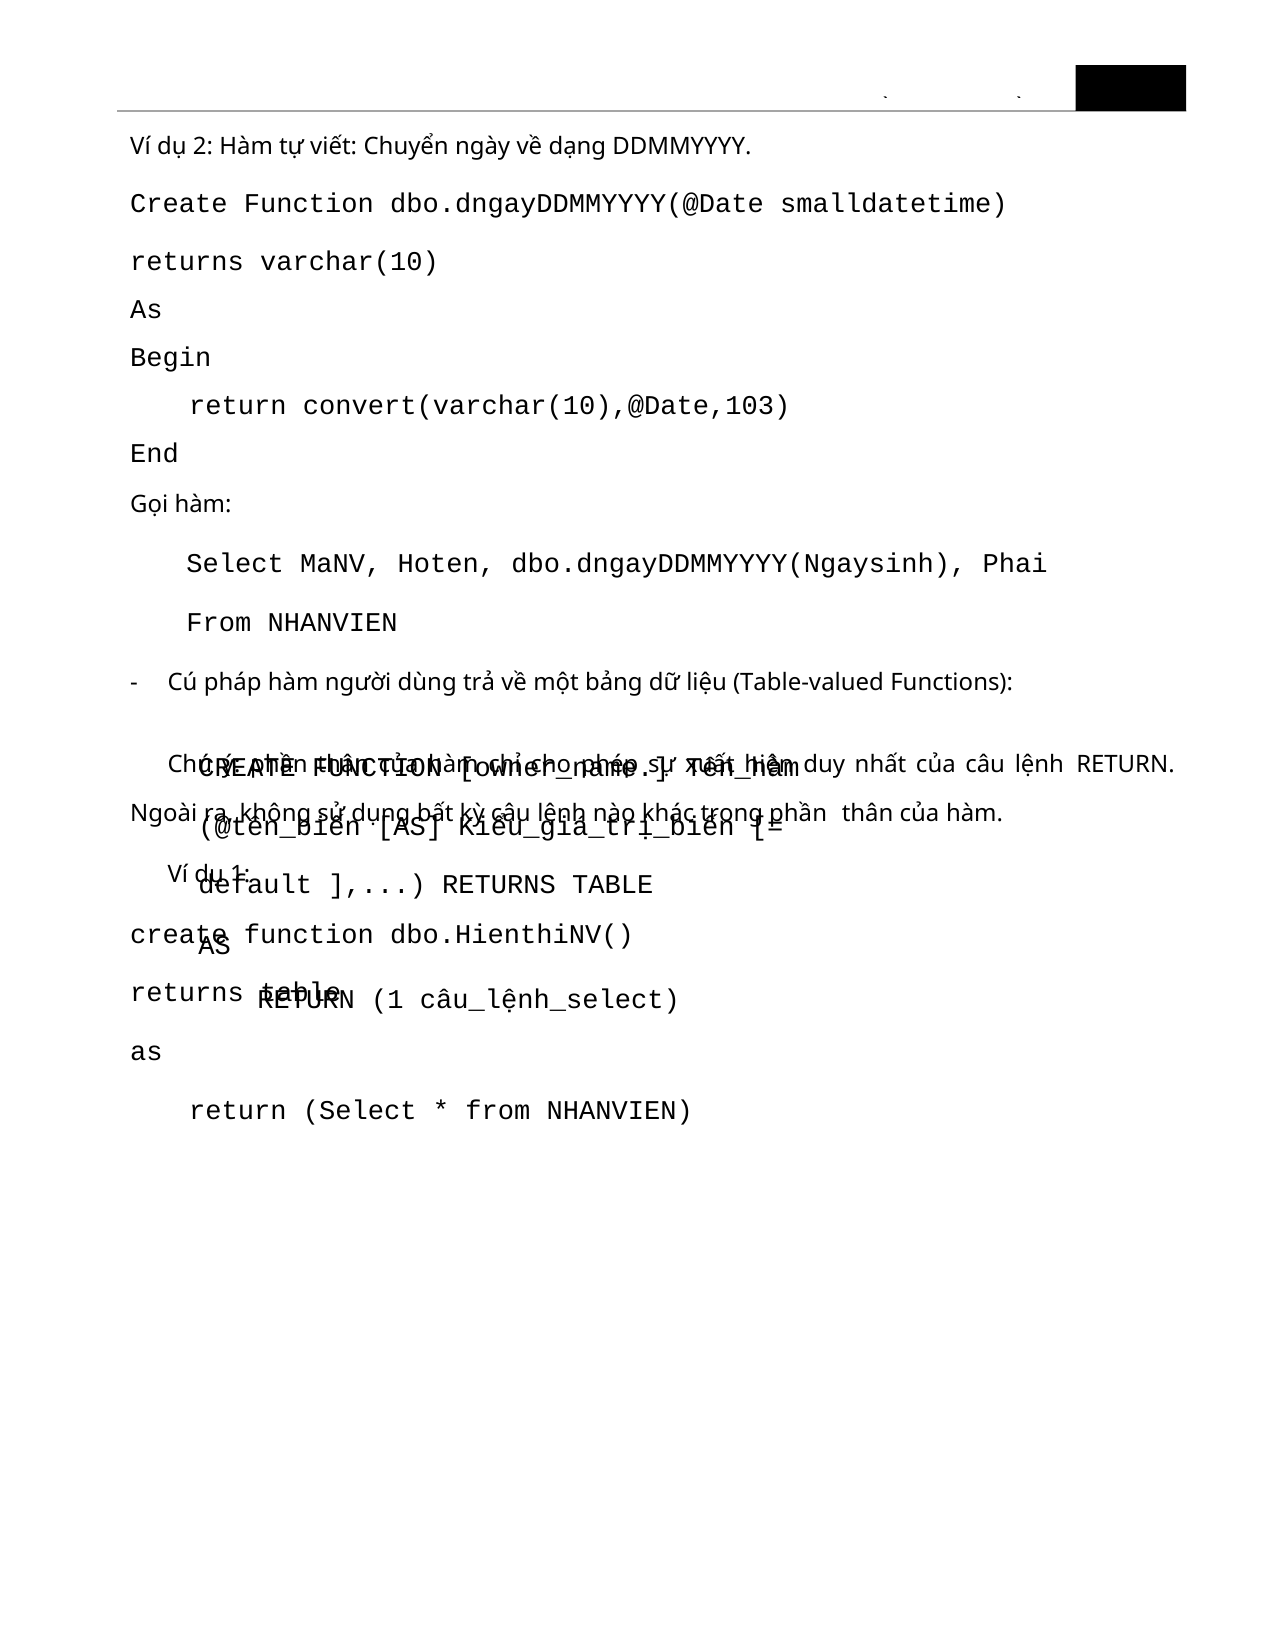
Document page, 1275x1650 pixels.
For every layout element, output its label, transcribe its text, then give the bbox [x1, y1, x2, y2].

text As Begin [130, 296, 212, 374]
subtitle create function dbo.HienthiNV() returns table [130, 920, 635, 1010]
text as [130, 1038, 1204, 1068]
text Chú ý: phần thân của hàm chỉ cho phép sự xuất hiện duy nhất của câu lệnh RETURN. Ngoài ra, không sử dụng bất kỳ câu lệnh nào khác trong phần thân của hàm. [130, 747, 1174, 828]
subtitle return convert(varchar(10),@Date,103) [189, 392, 1204, 422]
text Gọi hàm: [130, 486, 1204, 519]
subtitle Create Function dbo.dngayDDMMYYYY(@Date smalldatetime) returns varchar(10) [130, 162, 1009, 278]
subtitle return (Select * from NHANVIEN) [189, 1096, 1204, 1127]
text Ví dụ 1: [167, 857, 1204, 889]
list Cú pháp hàm người dùng trả về một bảng dữ liệu (Table-valued Functions): [130, 668, 1204, 696]
text End [130, 439, 1204, 470]
text Ví dụ 2: Hàm tự viết: Chuyển ngày về dạng DDMMYYYY. [130, 129, 1204, 161]
subtitle Select MaNV, Hoten, dbo.dngayDDMMYYYY(Ngaysinh), Phai From NHANVIEN [186, 550, 1049, 640]
